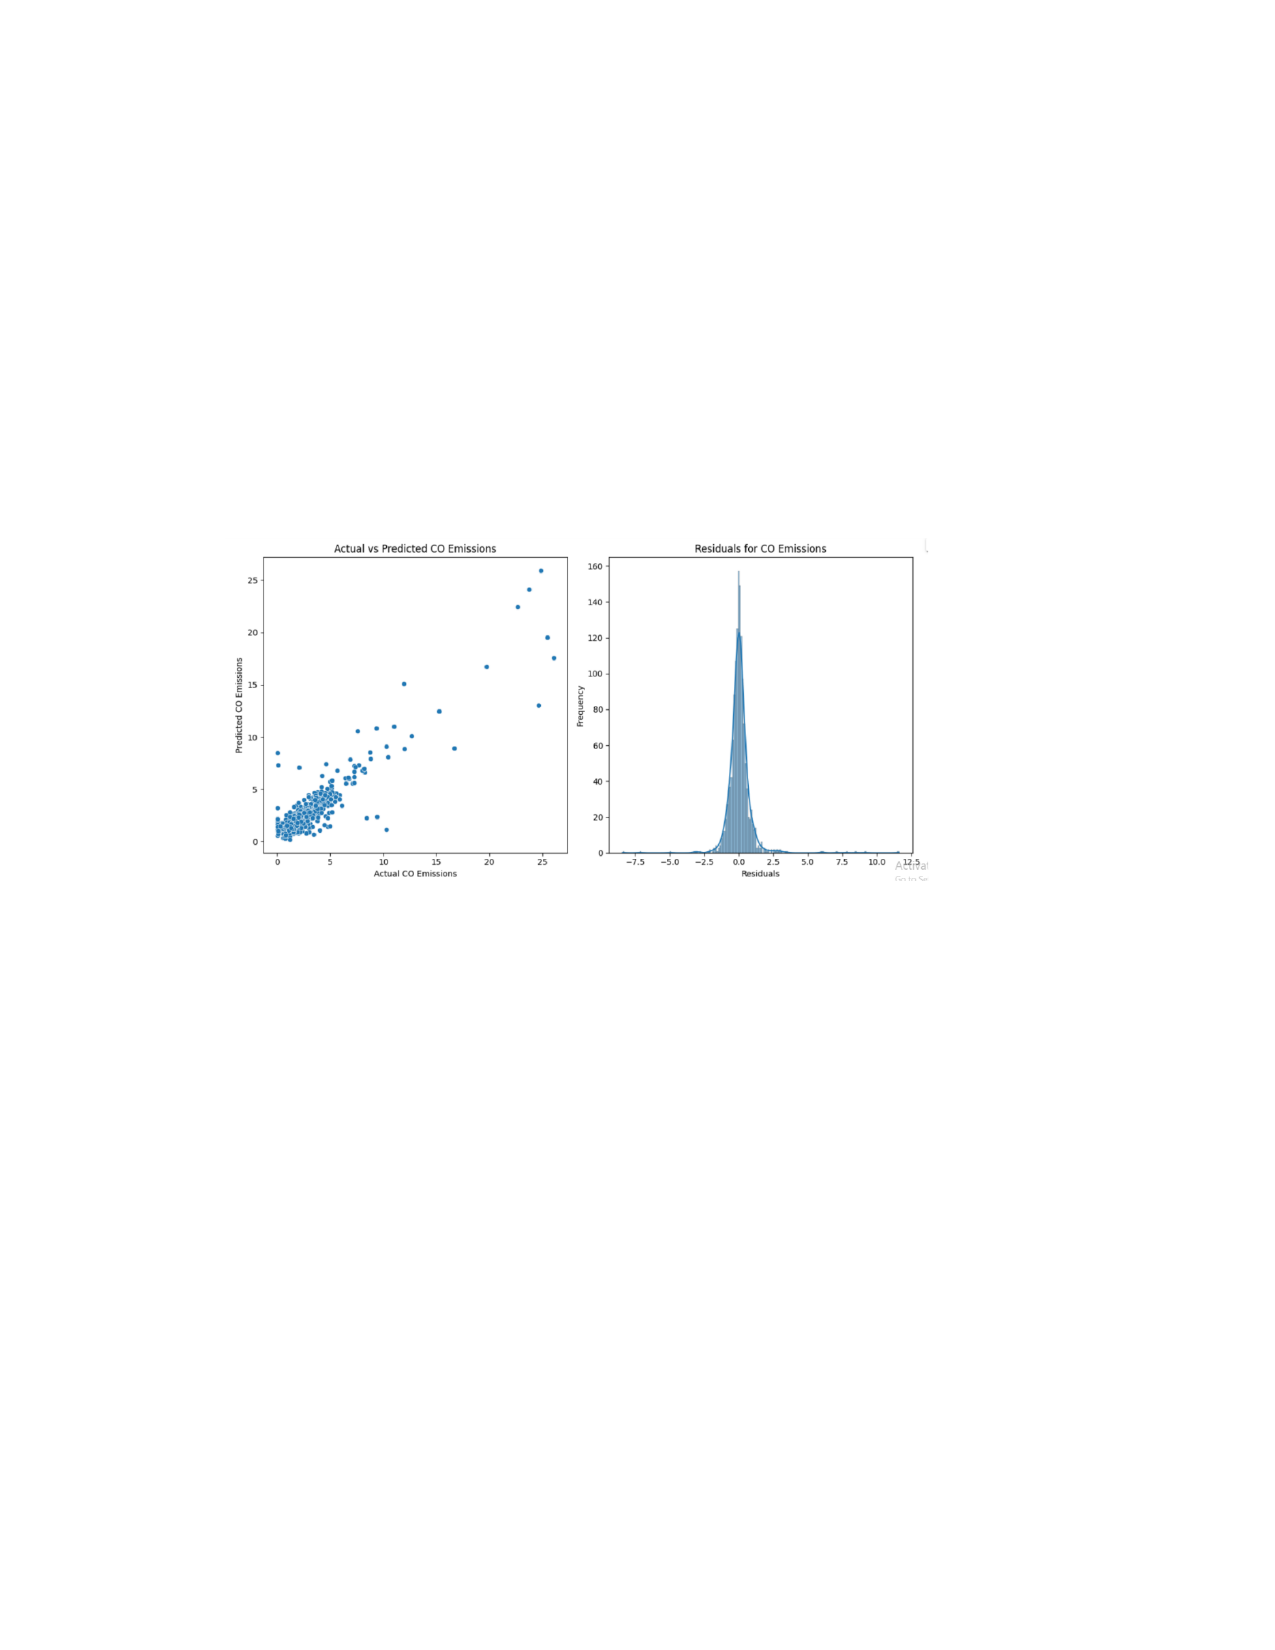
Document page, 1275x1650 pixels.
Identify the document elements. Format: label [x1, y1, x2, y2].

picture [225, 538, 929, 881]
